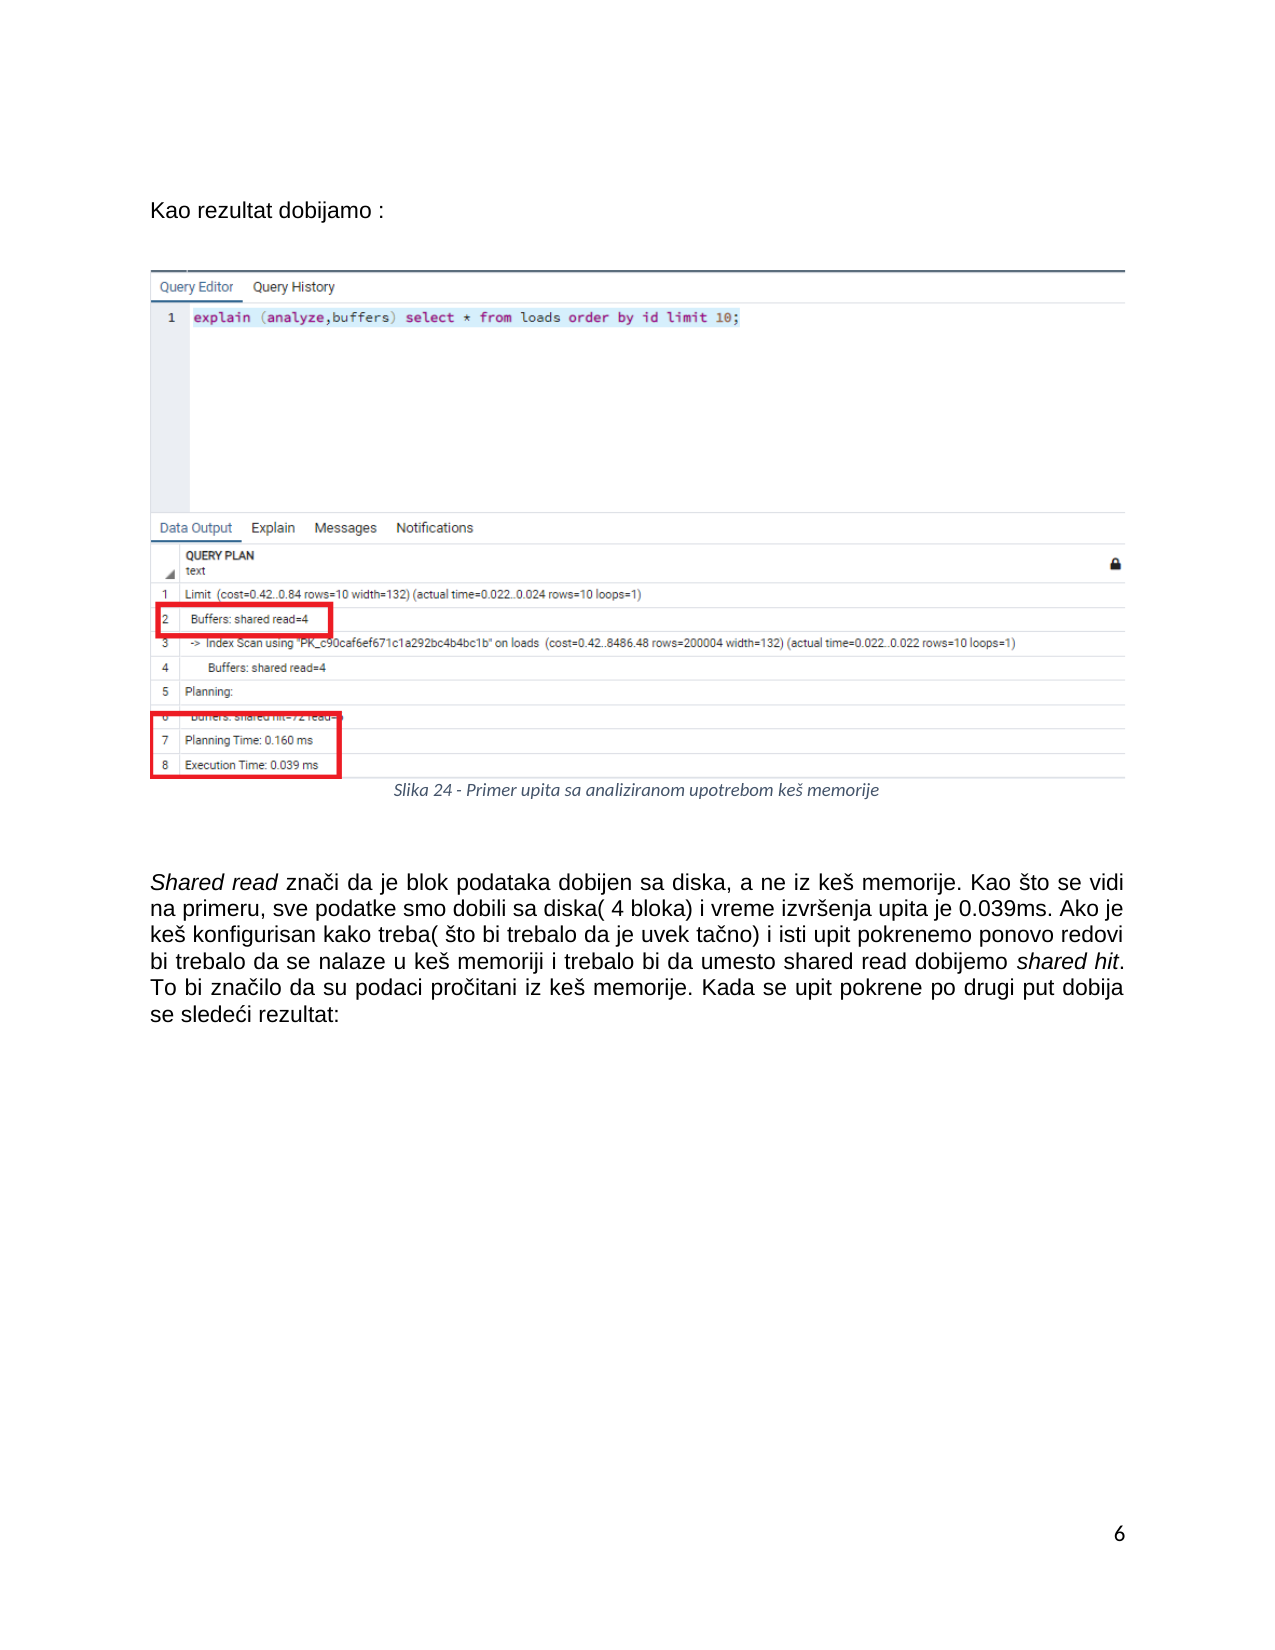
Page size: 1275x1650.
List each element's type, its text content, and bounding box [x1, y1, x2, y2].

text Kao rezultat dobijamo : [150, 197, 1125, 223]
text Shared read znači da je blok podataka dobijen sa diska, a ne iz keš memorije. Kao što se vidi na primeru, sve podatke smo dobili sa diska( 4 bloka) i vreme izvršenja upita je 0.039ms. Ako je keš konfigurisan kako treba( što bi trebalo da je uvek tačno) i isti upit pokrenemo ponovo redovi bi trebalo da se nalaze u keš memoriji i trebalo bi da umesto shared read dobijemo shared hit. To bi značilo da su podaci pročitani iz keš memorije. Kada se upit pokrene po drugi put dobija se sledeći rezultat: [150, 869, 1125, 1027]
picture [150, 270, 1125, 779]
